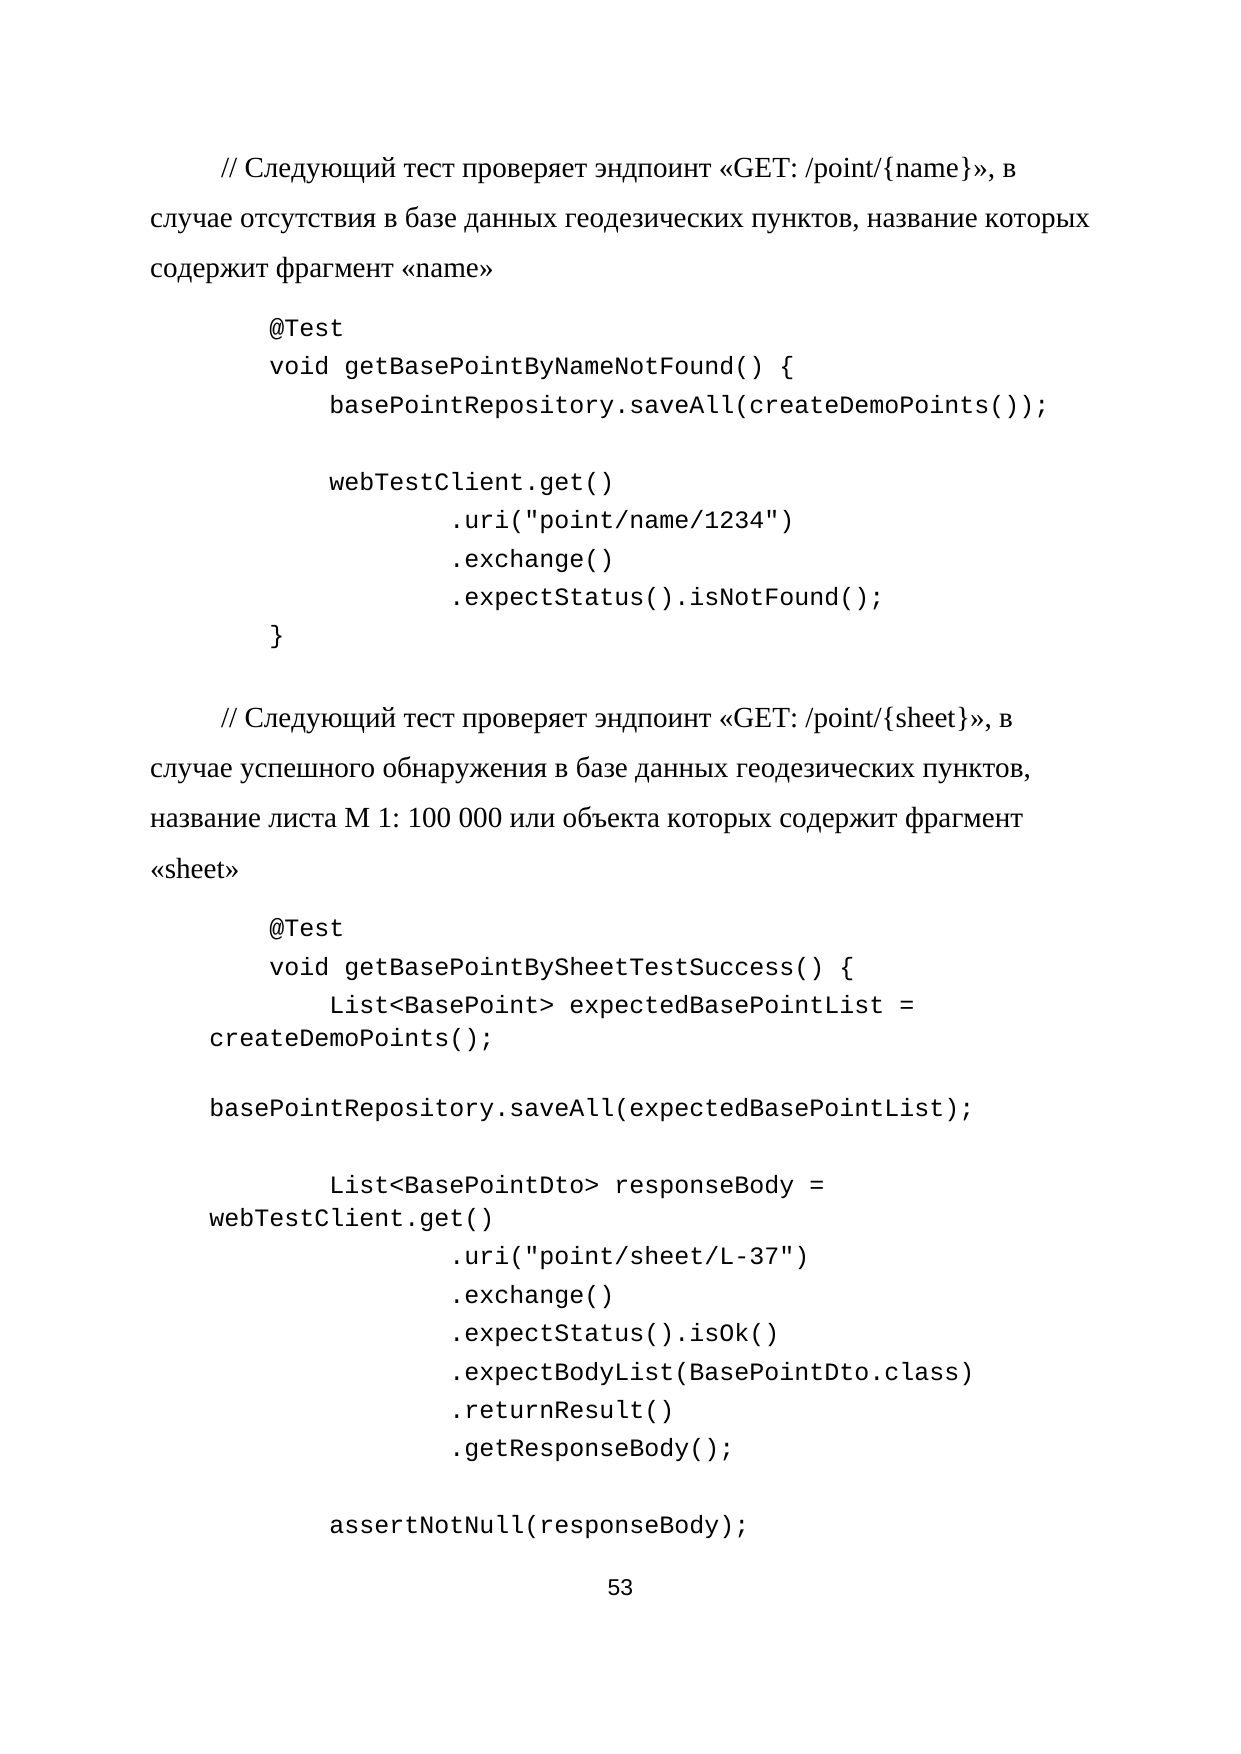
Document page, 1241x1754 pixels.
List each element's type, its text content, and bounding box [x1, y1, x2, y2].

text .expectStatus().isNotFound(); [209, 584, 1090, 613]
text List<BasePointDto> responseBody = webTestClient.get() [209, 1173, 1090, 1234]
text @Test [209, 916, 1090, 944]
text List<BasePoint> expectedBasePointList = createDemoPoints(); [209, 993, 1090, 1053]
text webTestClient.get() [209, 469, 1090, 498]
text @Test [209, 316, 1090, 344]
text .uri("point/name/1234") [209, 508, 1090, 536]
text .uri("point/sheet/L-37") [209, 1244, 1090, 1272]
text } [209, 623, 1090, 651]
text .expectBodyList(BasePointDto.class) [209, 1359, 1090, 1387]
text .exchange() [209, 546, 1090, 574]
text // Следующий тест проверяет эндпоинт «GET: /point/{name}», в случае отсутствия в базе данных геодезических пунктов, название которых содержит фрагмент «name» [150, 150, 1090, 284]
text void getBasePointByNameNotFound() { [209, 354, 1090, 382]
text .expectStatus().isOk() [209, 1321, 1090, 1349]
text basePointRepository.saveAll(createDemoPoints()); [209, 392, 1090, 421]
text // Следующий тест проверяет эндпоинт «GET: /point/{sheet}», в случае успешного обнаружения в базе данных геодезических пунктов, название листа M 1: 100 000 или объекта которых содержит фрагмент «sheet» [150, 700, 1090, 884]
text assertNotNull(responseBody); [209, 1513, 1090, 1541]
text .getResponseBody(); [209, 1436, 1090, 1464]
text .returnResult() [209, 1398, 1090, 1426]
text void getBasePointBySheetTestSuccess() { [209, 954, 1090, 982]
text .exchange() [209, 1282, 1090, 1311]
text basePointRepository.saveAll(expectedBasePointList); [209, 1063, 1090, 1124]
